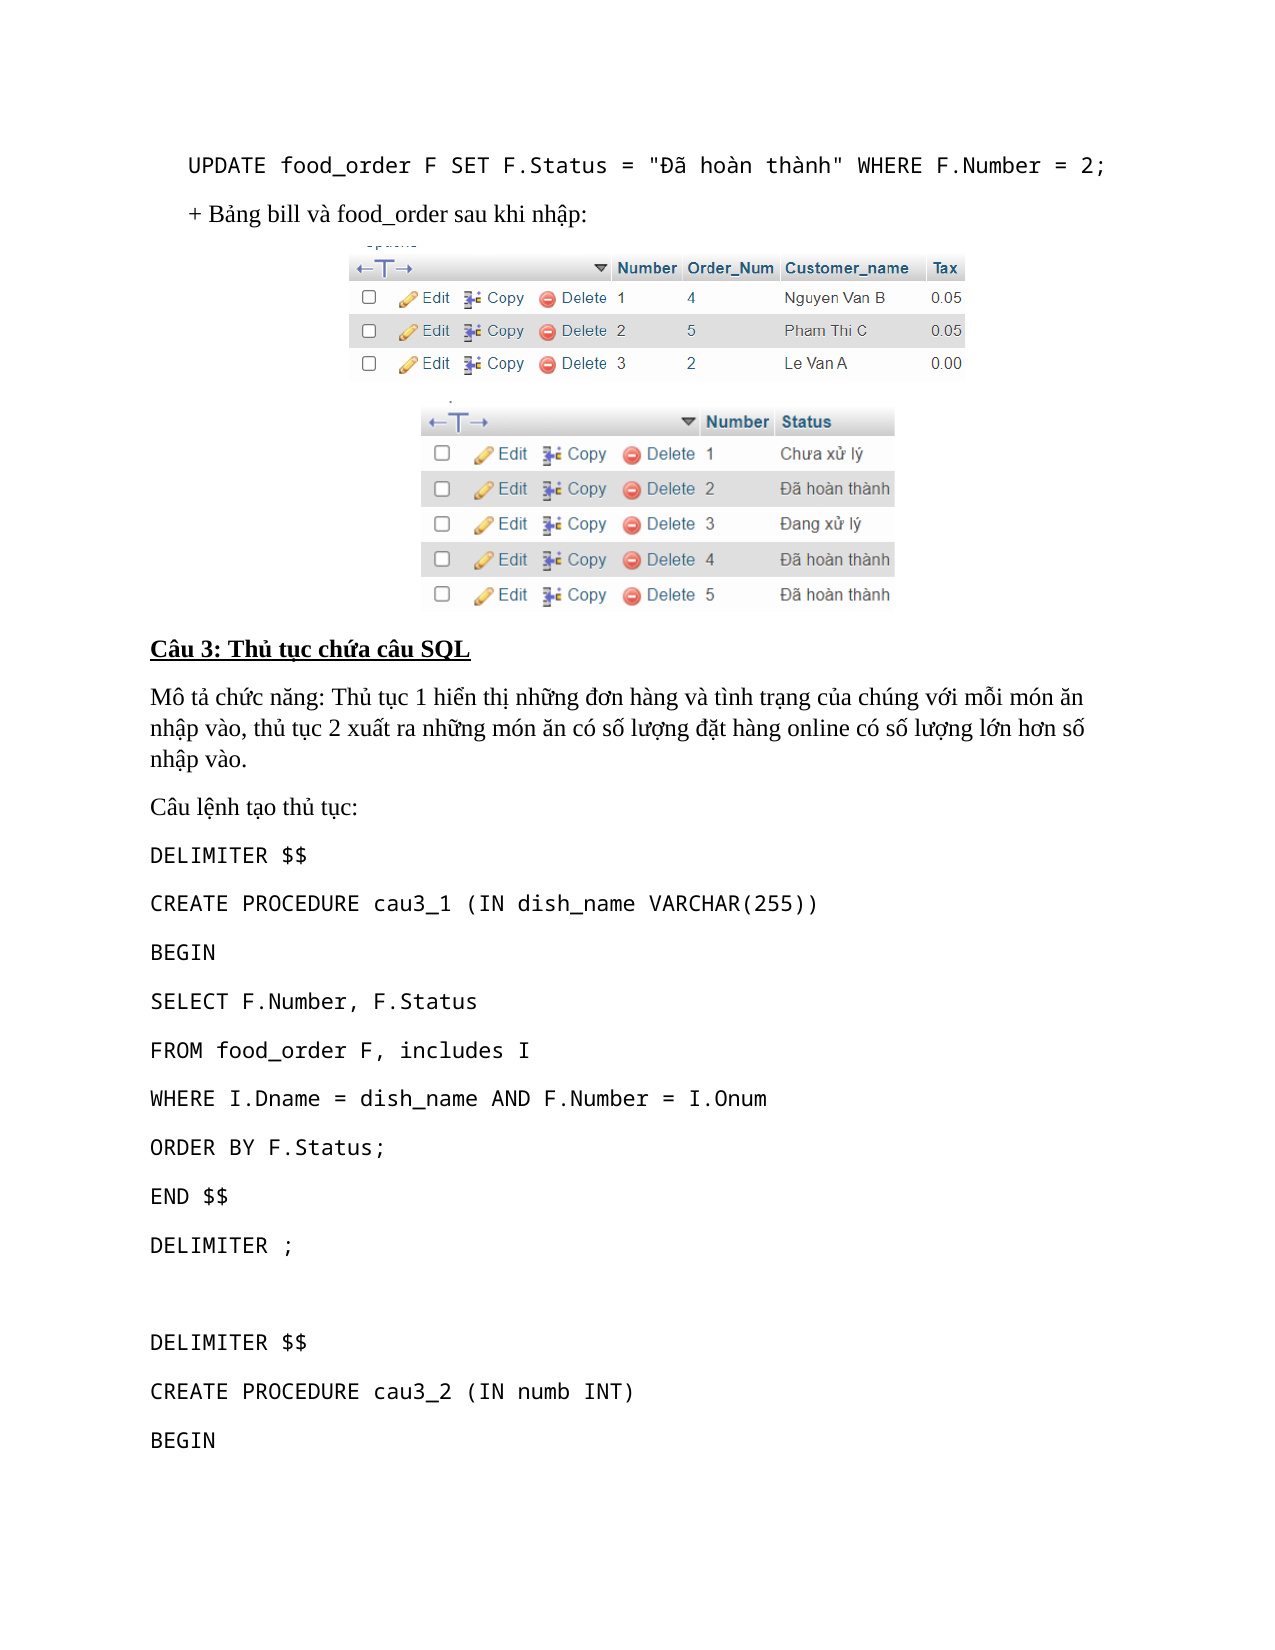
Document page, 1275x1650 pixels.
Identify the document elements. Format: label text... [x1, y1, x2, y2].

text DELIMITER $$ [150, 839, 1125, 869]
text END $$ [150, 1181, 1125, 1211]
text Câu lệnh tạo thủ tục: [150, 792, 1125, 821]
text SELECT F.Number, F.Status [150, 986, 1125, 1016]
text WHERE I.Dname = dish_name AND F.Number = I.Onum [150, 1083, 1125, 1113]
text BEGIN [150, 1424, 1125, 1454]
picture [418, 401, 895, 616]
text BEGIN [150, 937, 1125, 967]
picture [347, 246, 966, 383]
text CREATE PROCEDURE cau3_2 (IN numb INT) [150, 1376, 1125, 1406]
text Mô tả chức năng: Thủ tục 1 hiển thị những đơn hàng và tình trạng của chúng với mỗi món ăn nhập vào, thủ tục 2 xuất ra những món ăn có số lượng đặt hàng online có số lượng lớn hơn số nhập vào. [150, 682, 1125, 773]
text CREATE PROCEDURE cau3_1 (IN dish_name VARCHAR(255)) [150, 888, 1125, 918]
text + Bảng bill và food_order sau khi nhập: [150, 199, 1125, 227]
text DELIMITER ; [150, 1229, 1125, 1259]
text ORDER BY F.Status; [150, 1132, 1125, 1162]
text UPDATE food_order F SET F.Status = "Đã hoàn thành" WHERE F.Number = 2; [150, 150, 1125, 180]
text Câu 3: Thủ tục chứa câu SQL [150, 634, 1125, 663]
text FROM food_order F, includes I [150, 1034, 1125, 1064]
text DELIMITER $$ [150, 1327, 1125, 1357]
